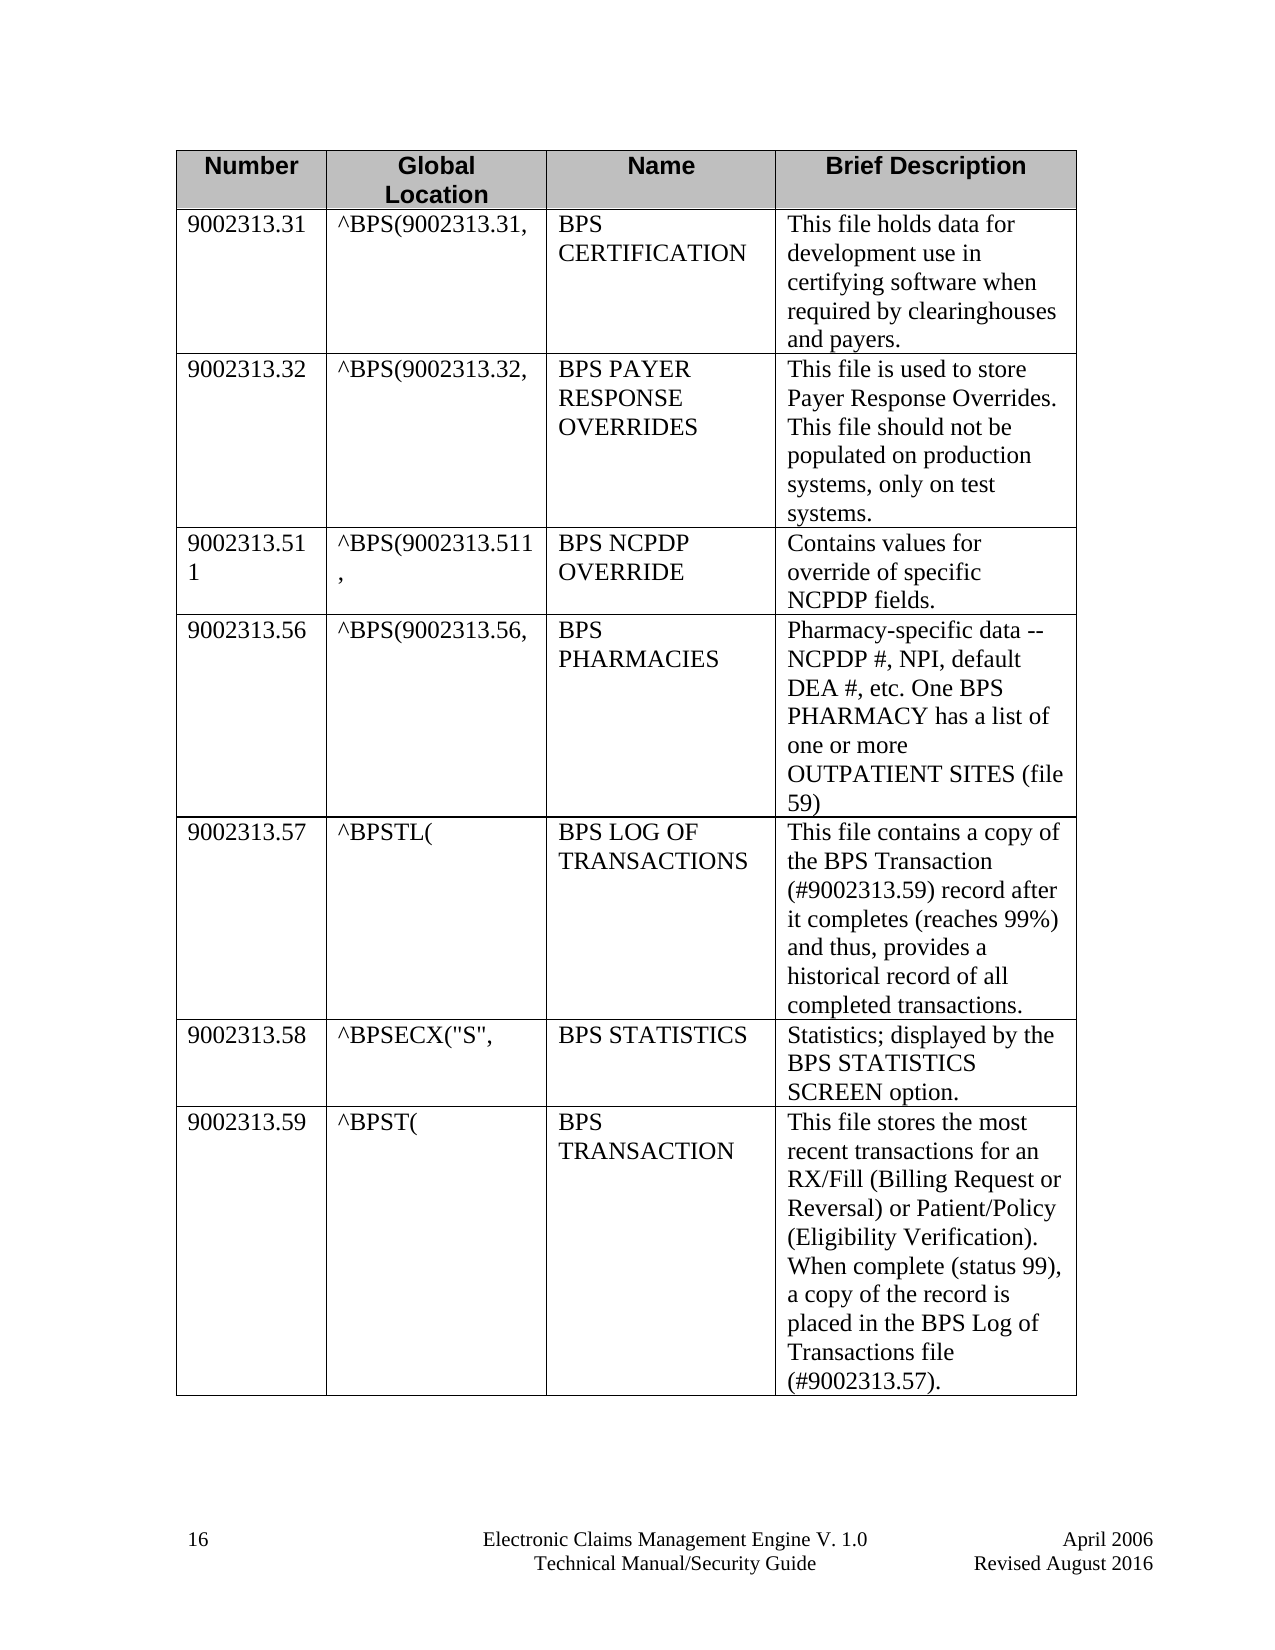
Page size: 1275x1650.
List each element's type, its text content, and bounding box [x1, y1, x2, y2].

table_cell ^BPSTL( [327, 818, 546, 1019]
table_cell 9002313.56 [177, 615, 326, 816]
table_cell This file contains a copy of the BPS Transaction (#9002313.59) record after it completes (reaches 99%) and thus, provides a historical record of all completed transactions. [776, 818, 1076, 1019]
table_header Name [547, 151, 775, 208]
table_cell Statistics; displayed by the BPS STATISTICS SCREEN option. [776, 1020, 1076, 1106]
table_cell This file holds data for development use in certifying software when required by clearinghouses and payers. [776, 210, 1076, 353]
table_cell 9002313.59 [177, 1107, 326, 1394]
table_cell ^BPSECX("S", [327, 1020, 546, 1106]
table_cell BPS CERTIFICATION [547, 210, 775, 353]
table_cell Contains values for override of specific NCPDP fields. [776, 528, 1076, 614]
table_cell BPS STATISTICS [547, 1020, 775, 1106]
table_header Number [177, 151, 326, 208]
table_cell 9002313.58 [177, 1020, 326, 1106]
table_cell ^BPST( [327, 1107, 546, 1394]
table_cell ^BPS(9002313.31, [327, 210, 546, 353]
table_cell This file is used to store Payer Response Overrides. This file should not be populated on production systems, only on test systems. [776, 354, 1076, 527]
table_cell BPS PAYER RESPONSE OVERRIDES [547, 354, 775, 527]
table_header Global Location [327, 151, 546, 208]
table_cell 9002313.511 [177, 528, 326, 614]
table_cell ^BPS(9002313.56, [327, 615, 546, 816]
table_header Brief Description [776, 151, 1076, 208]
table_cell ^BPS(9002313.511, [327, 528, 546, 614]
table_cell BPS TRANSACTION [547, 1107, 775, 1394]
table_cell BPS PHARMACIES [547, 615, 775, 816]
table_cell 9002313.31 [177, 210, 326, 353]
table_cell This file stores the most recent transactions for an RX/Fill (Billing Request or Reversal) or Patient/Policy (Eligibility Verification). When complete (status 99), a copy of the record is placed in the BPS Log of Transactions file (#9002313.57). [776, 1107, 1076, 1394]
table_cell Pharmacy-specific data -- NCPDP #, NPI, default DEA #, etc. One BPS PHARMACY has a list of one or more OUTPATIENT SITES (file 59) [776, 615, 1076, 816]
table_cell BPS NCPDP OVERRIDE [547, 528, 775, 614]
table_cell BPS LOG OF TRANSACTIONS [547, 818, 775, 1019]
table_cell ^BPS(9002313.32, [327, 354, 546, 527]
table_cell 9002313.32 [177, 354, 326, 527]
table_cell 9002313.57 [177, 818, 326, 1019]
